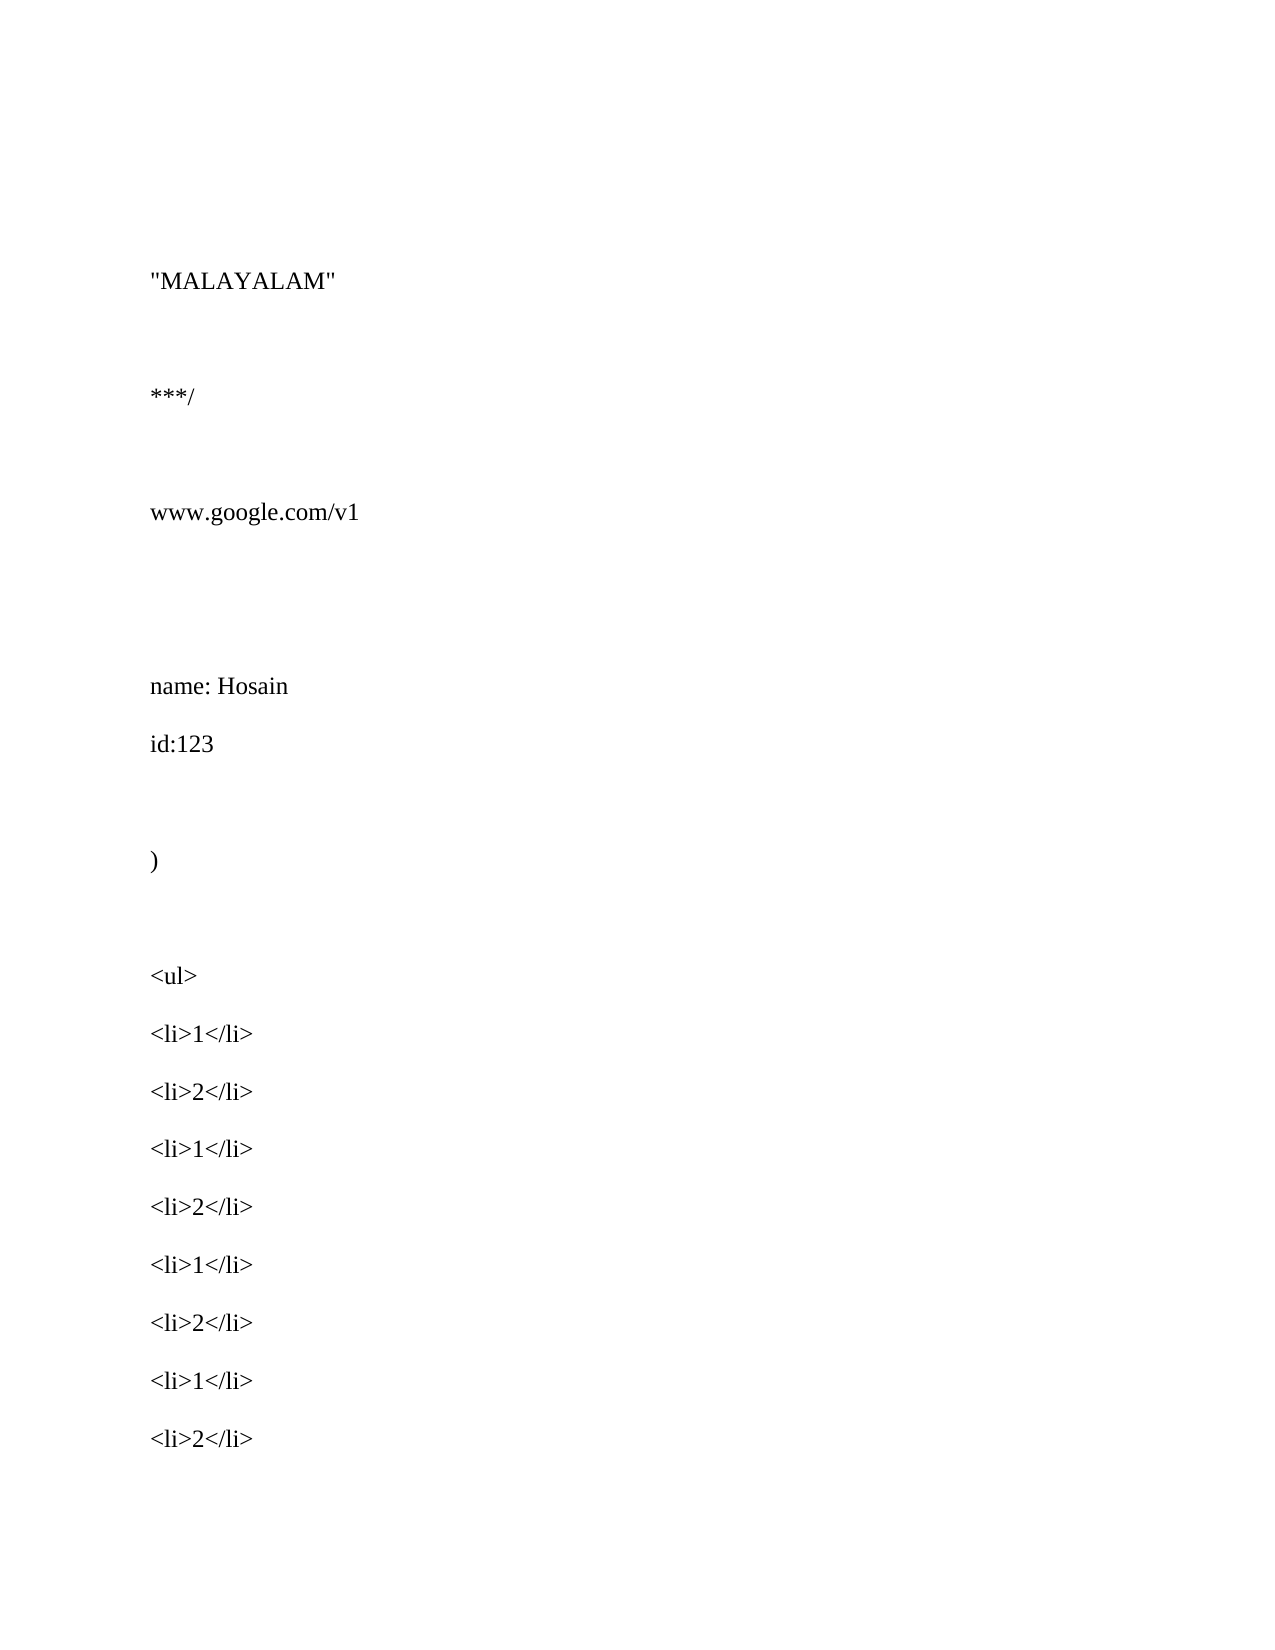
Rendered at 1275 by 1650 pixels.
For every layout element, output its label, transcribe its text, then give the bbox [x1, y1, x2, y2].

text name: Hosain [150, 671, 1125, 700]
text www.google.com/v1 [150, 497, 1125, 526]
text <li>2</li> [150, 1424, 1125, 1453]
text "MALAYALAM" [150, 266, 1125, 294]
text id:123 [150, 729, 1125, 758]
text <li>1</li> [150, 1134, 1125, 1163]
text ) [150, 845, 1125, 874]
text <li>2</li> [150, 1077, 1125, 1105]
text <li>1</li> [150, 1019, 1125, 1047]
text <li>2</li> [150, 1192, 1125, 1221]
text <li>2</li> [150, 1308, 1125, 1337]
text <ul> [150, 961, 1125, 989]
text ***/ [150, 382, 1125, 410]
text <li>1</li> [150, 1366, 1125, 1395]
text <li>1</li> [150, 1250, 1125, 1279]
